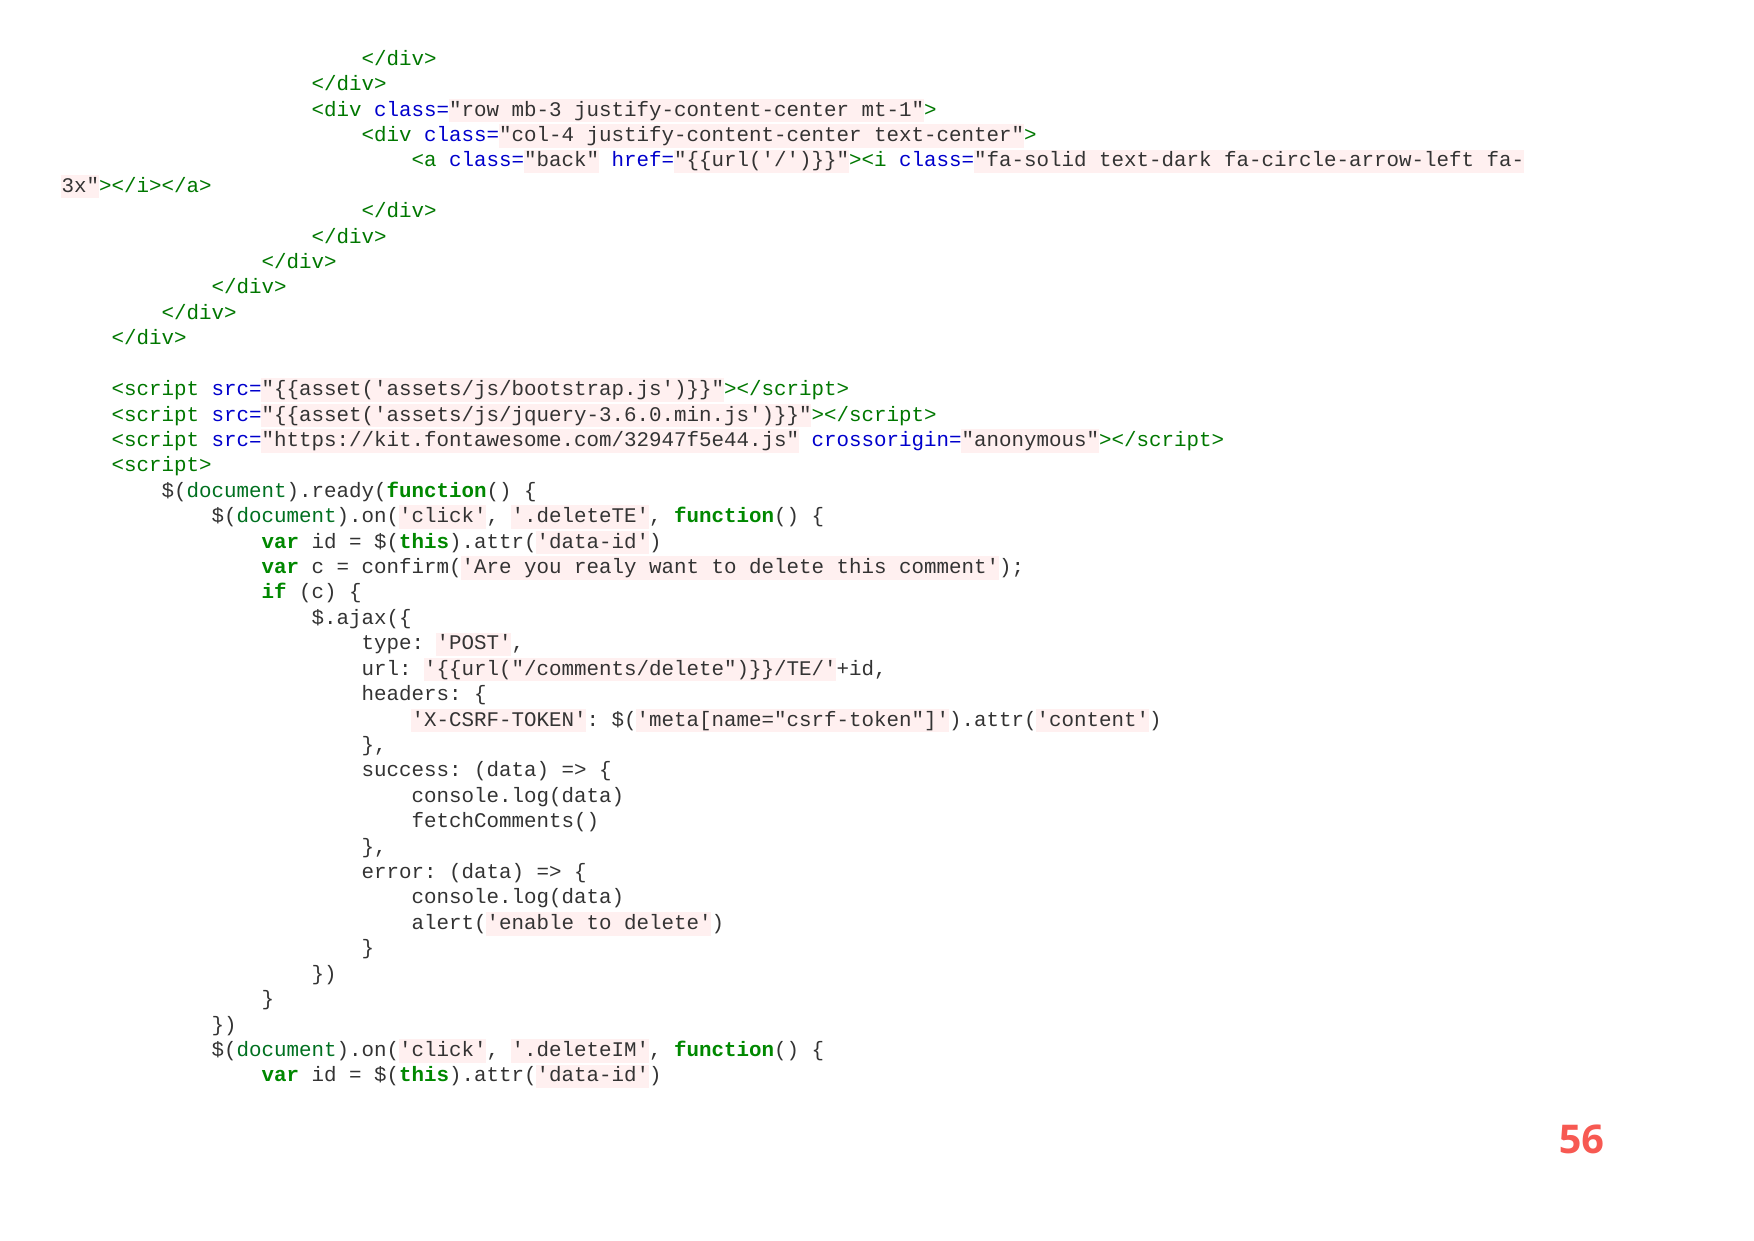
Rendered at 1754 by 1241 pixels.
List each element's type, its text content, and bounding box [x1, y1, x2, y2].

text </div> [61, 300, 1604, 326]
text url: '{{url("/comments/delete")}}/TE/'+id, [61, 656, 1604, 681]
text $(document).ready(function() { [61, 478, 1604, 503]
text <div class="col-4 justify-content-center text-center"> [61, 122, 1604, 148]
text 'X-CSRF-TOKEN': $('meta[name="csrf-token"]').attr('content') [61, 707, 1604, 732]
text }) [61, 961, 1604, 986]
text console.log(data) [61, 783, 1604, 808]
text <script> [61, 453, 1604, 478]
text console.log(data) [61, 885, 1604, 910]
text </div> [61, 224, 1604, 249]
text </div> [61, 326, 1604, 351]
text } [61, 936, 1604, 961]
text success: (data) => { [61, 758, 1604, 783]
text <a class="back" href="{{url('/')}}"><i class="fa-solid text-dark fa-circle-arrow-left fa-3x"></i></a> [61, 148, 1604, 198]
text }) [61, 1012, 1604, 1037]
text </div> [61, 46, 1604, 71]
text <script src="https://kit.fontawesome.com/32947f5e44.js" crossorigin="anonymous"></script> [61, 427, 1604, 453]
text error: (data) => { [61, 859, 1604, 885]
text </div> [61, 71, 1604, 97]
text } [61, 986, 1604, 1012]
text </div> [61, 249, 1604, 275]
text </div> [61, 198, 1604, 224]
text var id = $(this).attr('data-id') [61, 529, 1604, 554]
text if (c) { [61, 580, 1604, 605]
text headers: { [61, 681, 1604, 707]
text type: 'POST', [61, 631, 1604, 656]
text </div> [61, 275, 1604, 300]
text fetchComments() [61, 808, 1604, 834]
text <script src="{{asset('assets/js/bootstrap.js')}}"></script> [61, 376, 1604, 402]
text $(document).on('click', '.deleteIM', function() { [61, 1037, 1604, 1063]
text $.ajax({ [61, 605, 1604, 631]
text $(document).on('click', '.deleteTE', function() { [61, 503, 1604, 529]
text var id = $(this).attr('data-id') [61, 1063, 1604, 1088]
text }, [61, 834, 1604, 859]
text <script src="{{asset('assets/js/jquery-3.6.0.min.js')}}"></script> [61, 402, 1604, 427]
text var c = confirm('Are you realy want to delete this comment'); [61, 554, 1604, 580]
text alert('enable to delete') [61, 910, 1604, 936]
text }, [61, 732, 1604, 758]
text <div class="row mb-3 justify-content-center mt-1"> [61, 97, 1604, 122]
